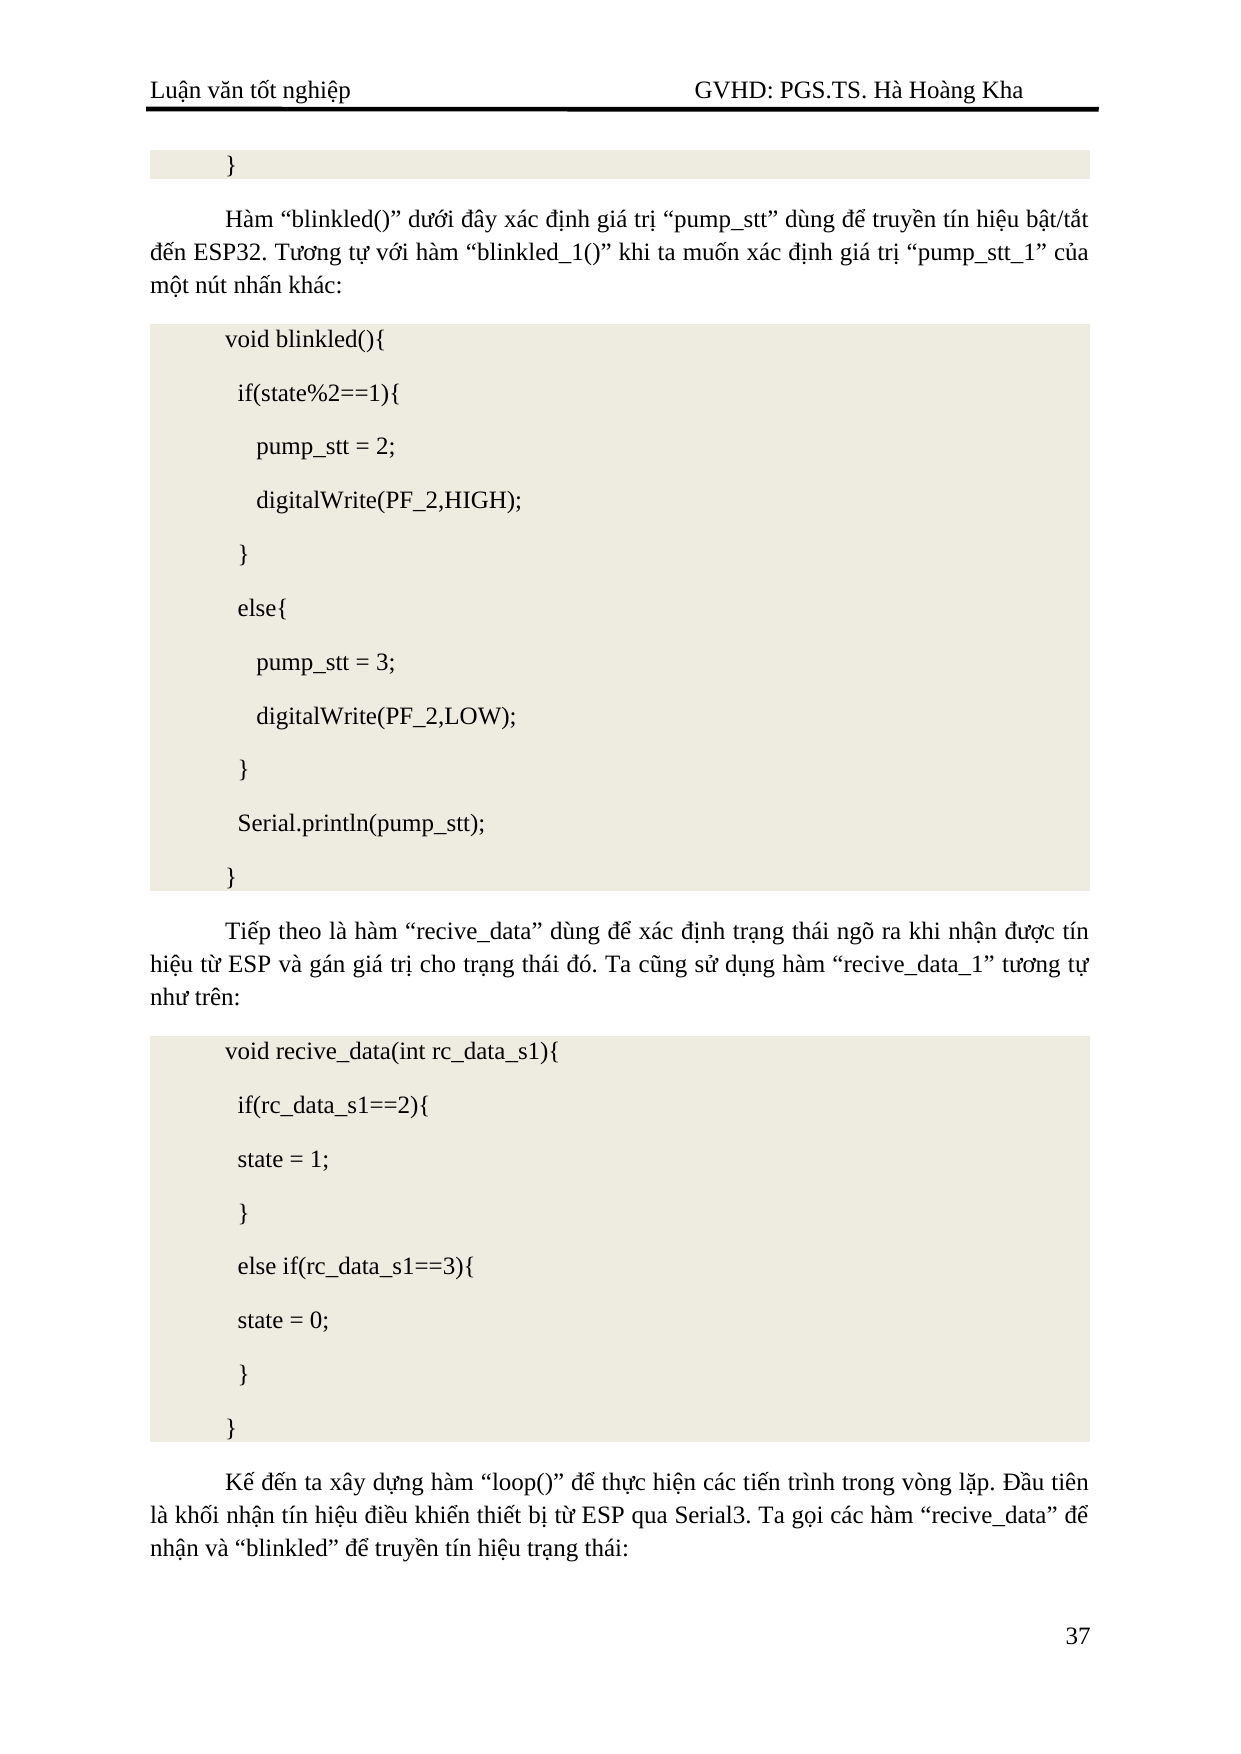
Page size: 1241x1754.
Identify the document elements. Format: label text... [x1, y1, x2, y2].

text void recive_data(int rc_data_s1){ [150, 1036, 1090, 1065]
text digitalWrite(PF_2,HIGH); [150, 485, 1090, 514]
text } [150, 862, 1090, 891]
text pump_stt = 2; [150, 431, 1090, 460]
text void blinkled(){ [150, 324, 1090, 352]
text digitalWrite(PF_2,LOW); [150, 701, 1090, 729]
text pump_stt = 3; [150, 647, 1090, 676]
text if(state%2==1){ [150, 378, 1090, 406]
text } [150, 1359, 1090, 1388]
text Tiếp theo là hàm “recive_data” dùng để xác định trạng thái ngõ ra khi nhận được tín hiệu từ ESP và gán giá trị cho trạng thái đó. Ta cũng sử dụng hàm “recive_data_1” tương tự như trên: [150, 916, 1090, 1011]
text Hàm “blinkled()” dưới đây xác định giá trị “pump_stt” dùng để truyền tín hiệu bật/tắt đến ESP32. Tương tự với hàm “blinkled_1()” khi ta muốn xác định giá trị “pump_stt_1” của một nút nhấn khác: [150, 204, 1090, 299]
text } [150, 539, 1090, 568]
text else if(rc_data_s1==3){ [150, 1251, 1090, 1280]
text } [150, 1198, 1090, 1226]
text } [150, 1413, 1090, 1442]
text } [150, 754, 1090, 783]
text Kế đến ta xây dựng hàm “loop()” để thực hiện các tiến trình trong vòng lặp. Đầu tiên là khối nhận tín hiệu điều khiển thiết bị từ ESP qua Serial3. Ta gọi các hàm “recive_data” để nhận và “blinkled” để truyền tín hiệu trạng thái: [150, 1467, 1090, 1562]
text state = 0; [150, 1305, 1090, 1334]
text if(rc_data_s1==2){ [150, 1090, 1090, 1119]
text else{ [150, 593, 1090, 622]
text state = 1; [150, 1144, 1090, 1172]
text Serial.println(pump_stt); [150, 808, 1090, 837]
text } [150, 150, 1090, 179]
